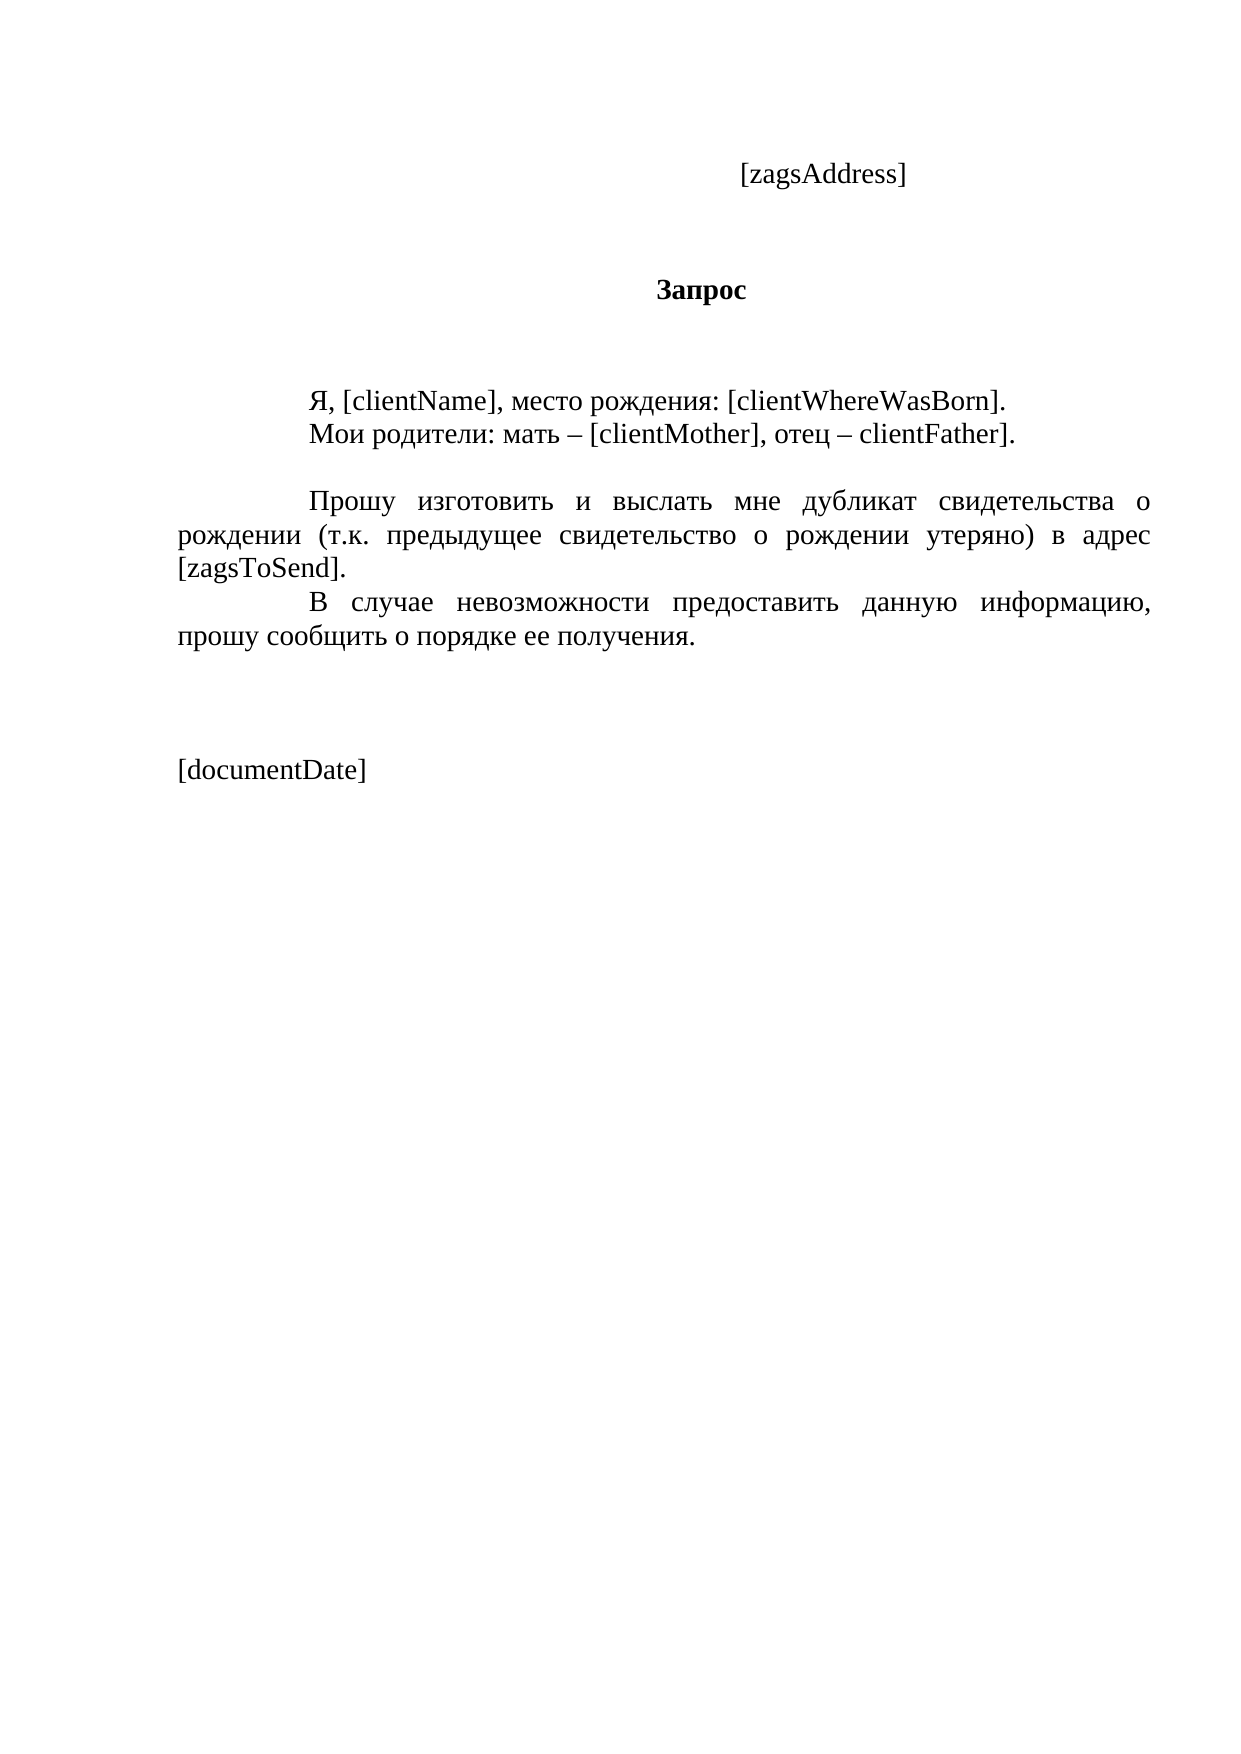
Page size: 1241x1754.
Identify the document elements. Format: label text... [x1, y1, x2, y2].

text Мои родители: мать – [clientMother], отец – clientFather]. [177, 416, 1152, 450]
text Я, [clientName], место рождения: [clientWhereWasBorn]. [177, 383, 1152, 416]
text [documentDate] [177, 752, 1152, 785]
text В случае невозможности предоставить данную информацию, прошу сообщить о порядке ее получения. [177, 584, 1152, 651]
text Запрос [215, 272, 1152, 306]
text Прошу изготовить и выслать мне дубликат свидетельства о рождении (т.к. предыдущее свидетельство о рождении утеряно) в адрес [zagsToSend]. [177, 483, 1152, 584]
text [zagsAddress] [740, 157, 1152, 190]
